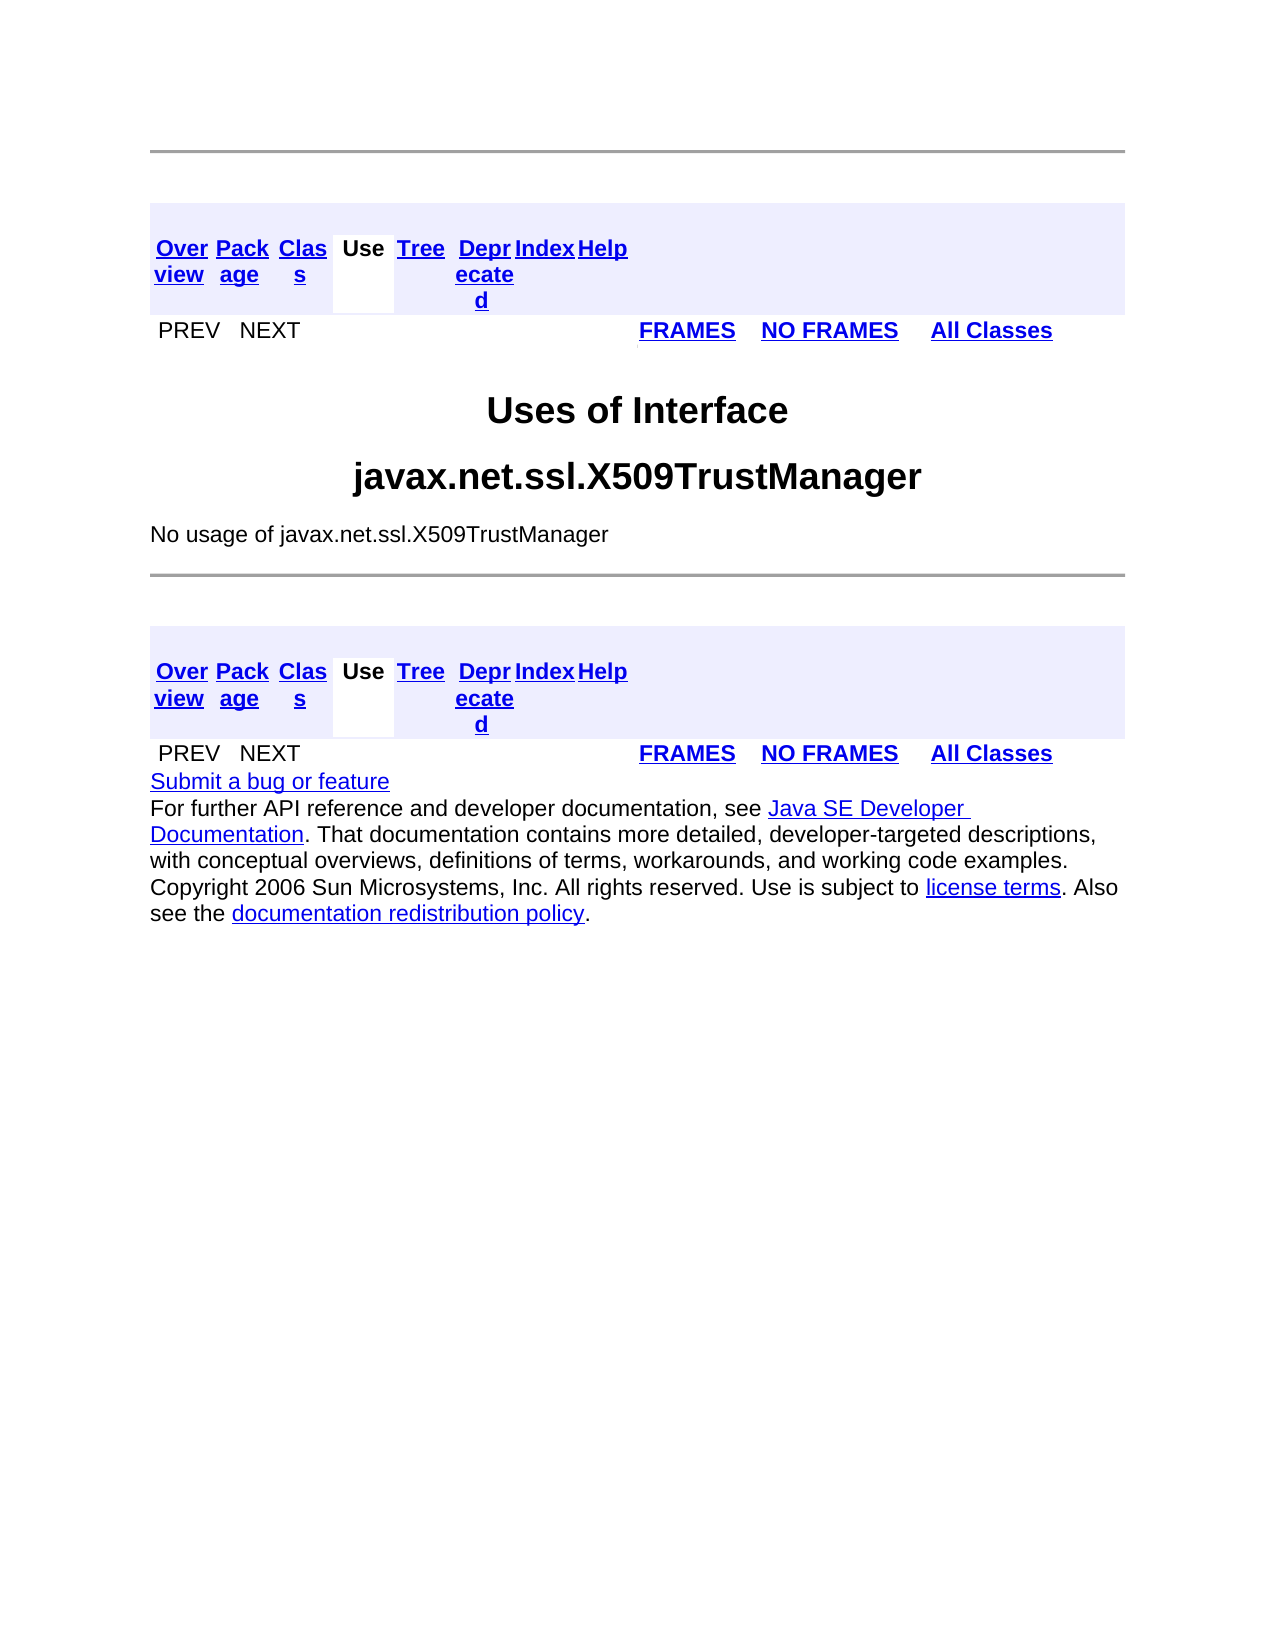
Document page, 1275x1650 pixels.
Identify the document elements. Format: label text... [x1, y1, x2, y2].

table_cell FRAMES NO FRAMES All Classes [638, 315, 1125, 345]
text No usage of javax.net.ssl.X509TrustManager [150, 521, 1125, 547]
table_cell PREV NEXT [150, 315, 637, 345]
table_header [150, 626, 1125, 739]
table_cell PREV NEXT [150, 739, 637, 768]
text Uses of Interface [150, 388, 1125, 431]
table_cell FRAMES NO FRAMES All Classes [638, 739, 1125, 768]
text Copyright 2006 Sun Microsystems, Inc. All rights reserved. Use is subject to license terms. Also see the documentation redistribution policy. [150, 874, 1125, 926]
text For further API reference and developer documentation, see Java SE Developer Documentation. That documentation contains more detailed, developer-targeted descriptions, with conceptual overviews, definitions of terms, workarounds, and working code examples. [150, 795, 1125, 874]
table_header [150, 203, 1125, 315]
text javax.net.ssl.X509TrustManager [150, 454, 1125, 497]
text Submit a bug or feature [150, 768, 1125, 795]
